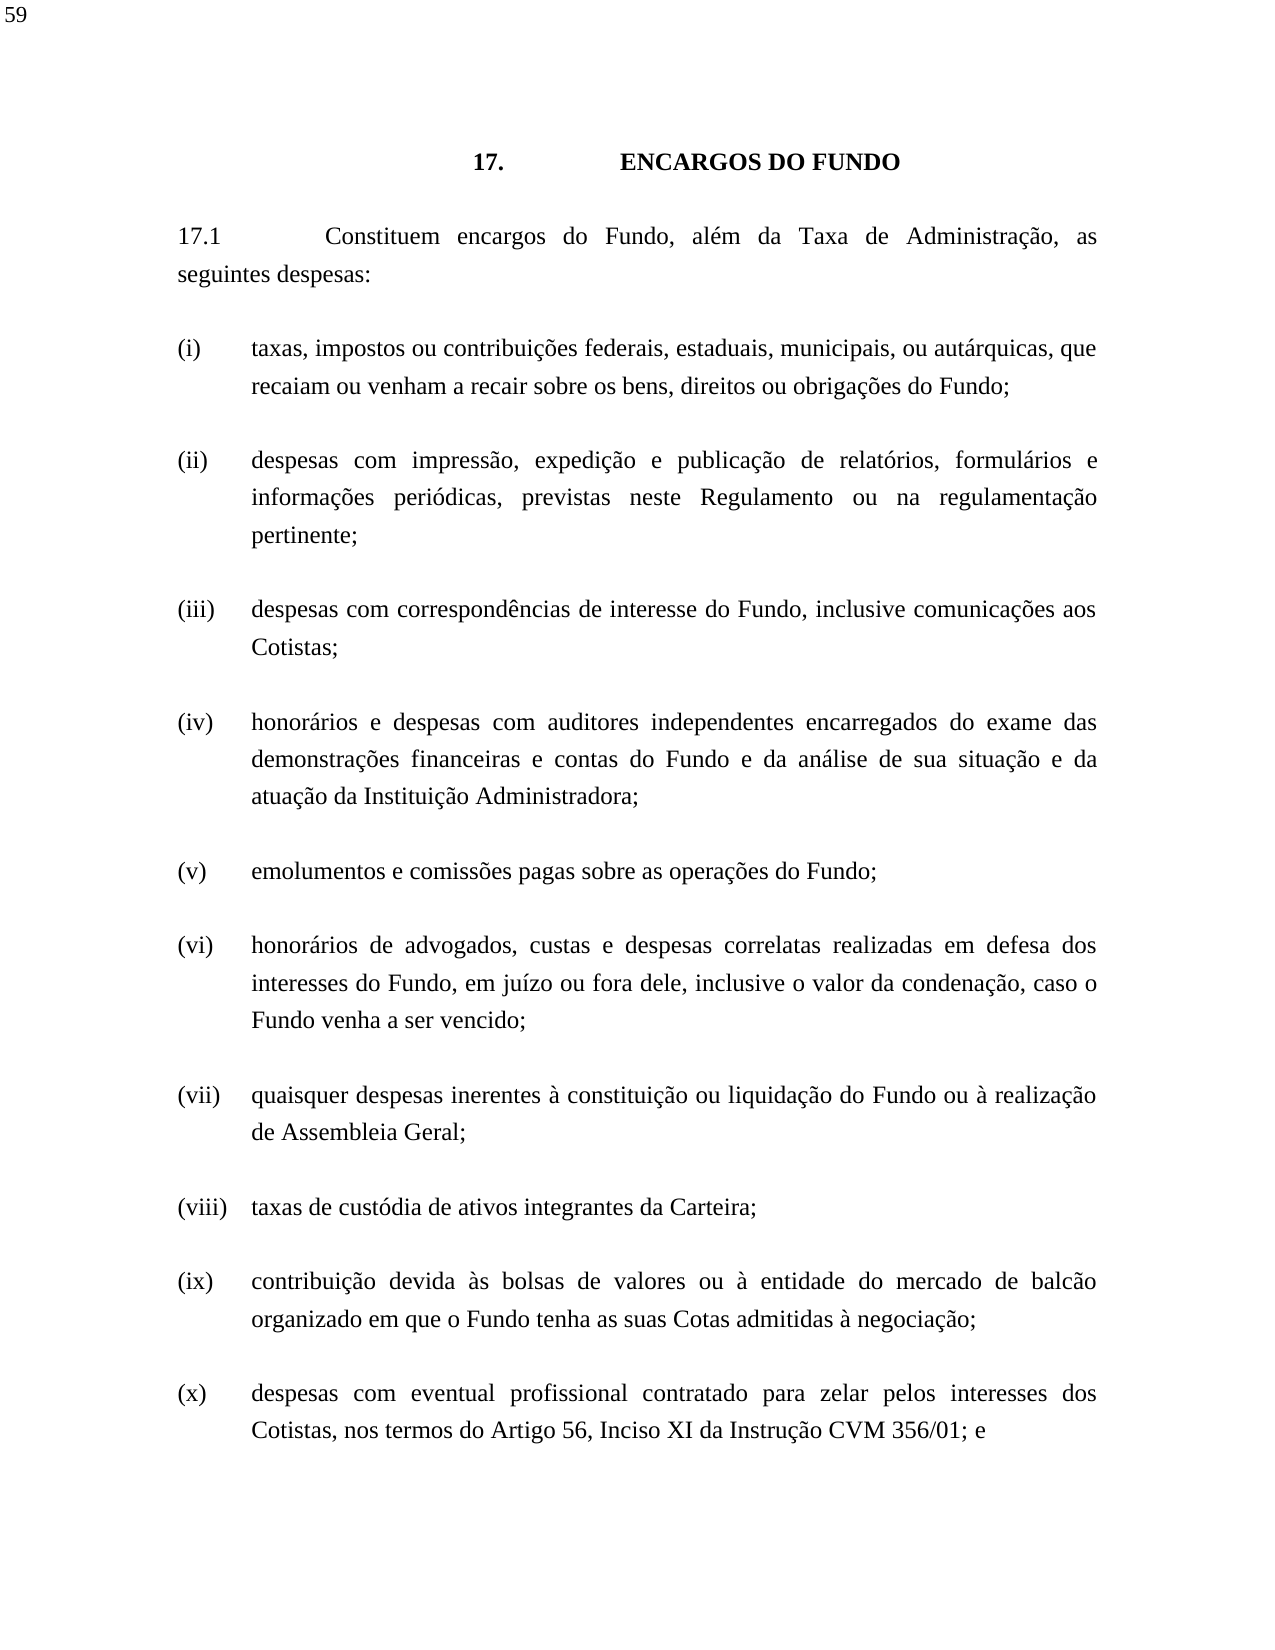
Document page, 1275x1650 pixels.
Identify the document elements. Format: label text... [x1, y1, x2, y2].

list despesas com correspondências de interesse do Fundo, inclusive comunicações aos Cotistas; [177, 594, 1097, 661]
list honorários e despesas com auditores independentes encarregados do exame das demonstrações financeiras e contas do Fundo e da análise de sua situação e da atuação da Instituição Administradora; [177, 707, 1098, 810]
list quaisquer despesas inerentes à constituição ou liquidação do Fundo ou à realização de Assembleia Geral; [177, 1080, 1097, 1146]
list despesas com eventual profissional contratado para zelar pelos interesses dos Cotistas, nos termos do Artigo 56, Inciso XI da Instrução CVM 356/01; e [177, 1378, 1098, 1444]
list taxas de custódia de ativos integrantes da Carteira; [177, 1192, 1196, 1220]
list taxas, impostos ou contribuições federais, estaduais, municipais, ou autárquicas, que recaiam ou venham a recair sobre os bens, direitos ou obrigações do Fundo; [177, 333, 1097, 399]
subtitle ENCARGOS DO FUNDO [177, 147, 1196, 176]
list honorários de advogados, custas e despesas correlatas realizadas em defesa dos interesses do Fundo, em juízo ou fora dele, inclusive o valor da condenação, caso o Fundo venha a ser vencido; [177, 931, 1098, 1034]
list contribuição devida às bolsas de valores ou à entidade do mercado de balcão organizado em que o Fundo tenha as suas Cotas admitidas à negociação; [177, 1266, 1097, 1332]
list Constituem encargos do Fundo, além da Taxa de Administração, as seguintes despesas: [177, 221, 1098, 287]
list emolumentos e comissões pagas sobre as operações do Fundo; [177, 856, 1196, 884]
list despesas com impressão, expedição e publicação de relatórios, formulários e informações periódicas, previstas neste Regulamento ou na regulamentação pertinente; [177, 445, 1098, 548]
